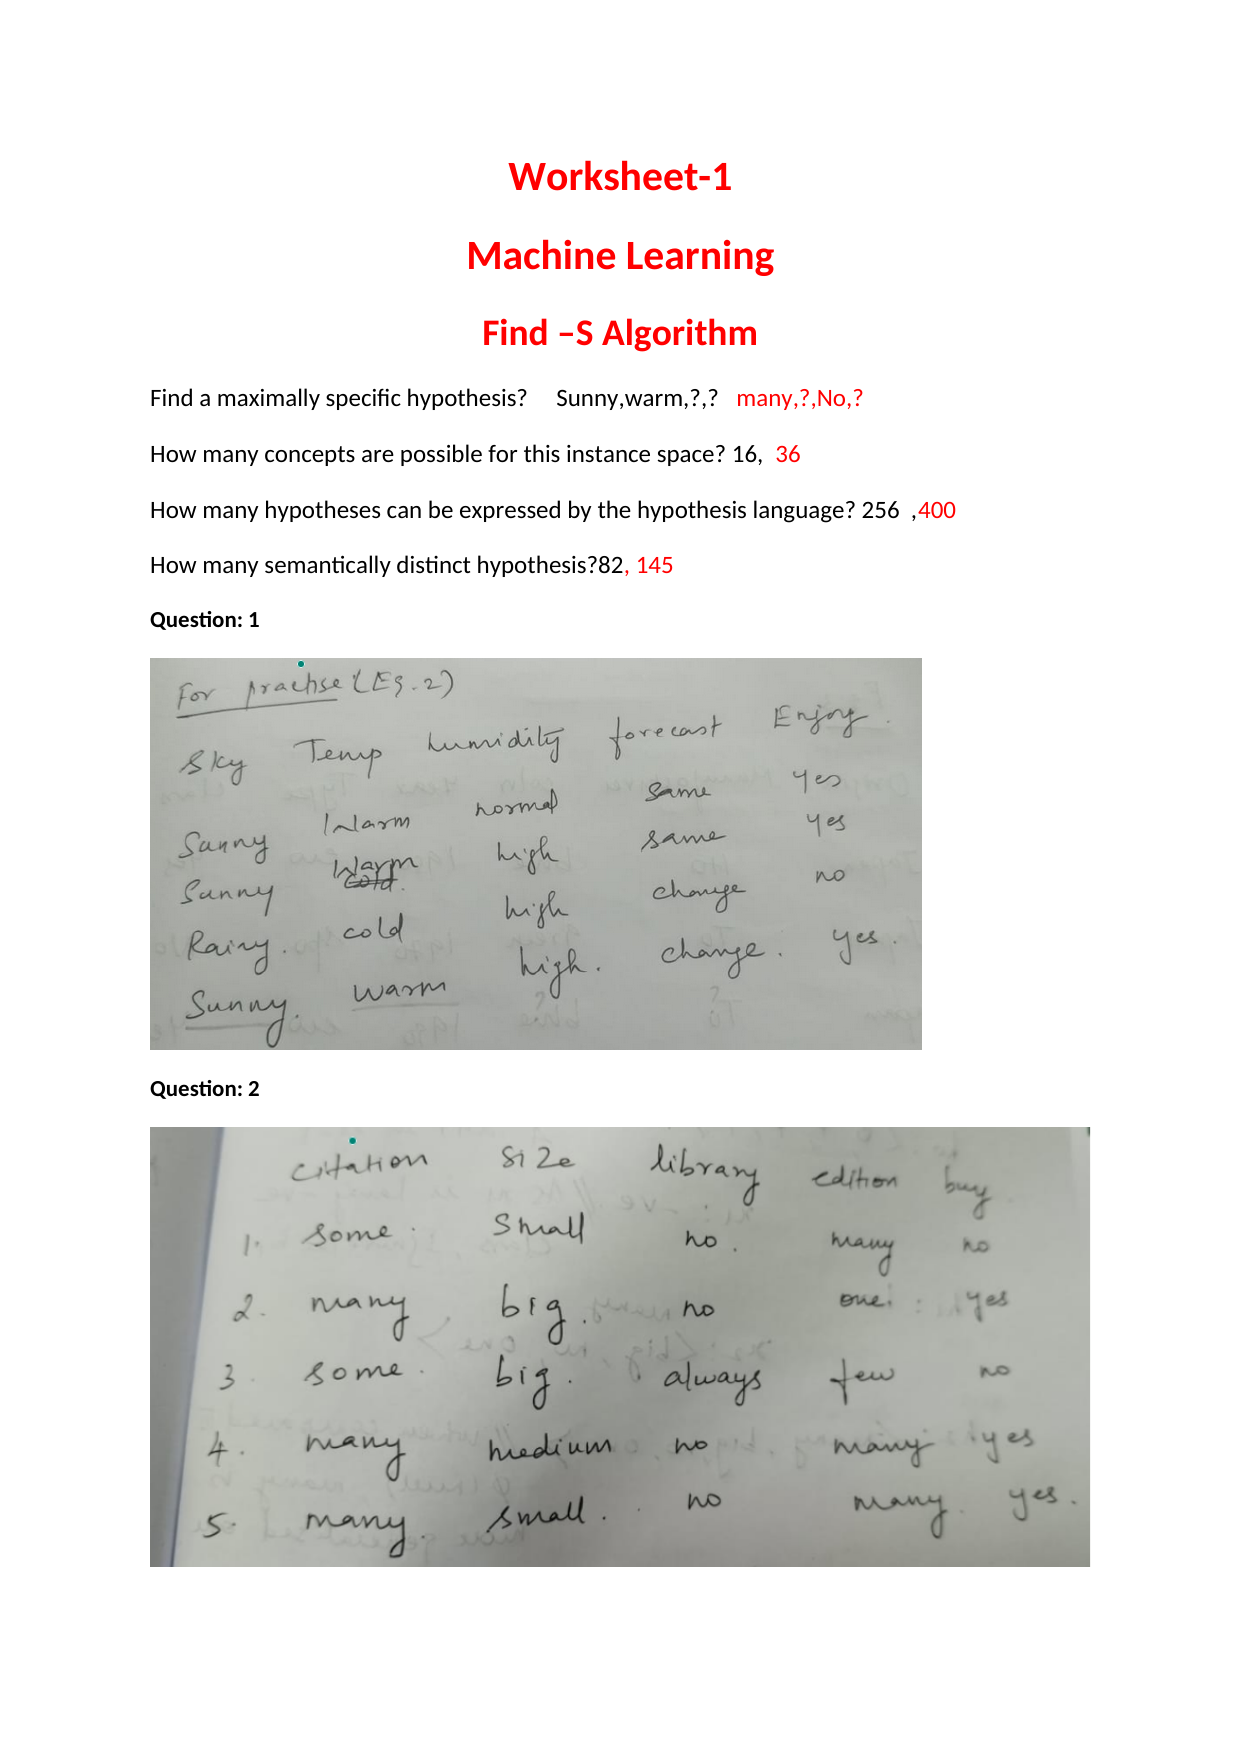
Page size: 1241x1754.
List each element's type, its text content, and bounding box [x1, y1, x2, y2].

picture [150, 1127, 1091, 1567]
text Question: 2 [150, 1074, 1090, 1102]
text Find –S Algorithm [150, 308, 1090, 354]
text Worksheet-1 [150, 150, 1090, 201]
text How many semantically distinct hypothesis?82, 145 [150, 549, 1090, 580]
text Machine Learning [150, 229, 1090, 280]
picture [150, 658, 922, 1050]
text Question: 1 [150, 605, 1090, 633]
text How many concepts are possible for this instance space? 16, 36 [150, 438, 1090, 468]
text How many hypotheses can be expressed by the hypothesis language? 256 ,400 [150, 494, 1090, 524]
text Find a maximally specific hypothesis? Sunny,warm,?,? many,?,No,? [150, 382, 1090, 413]
